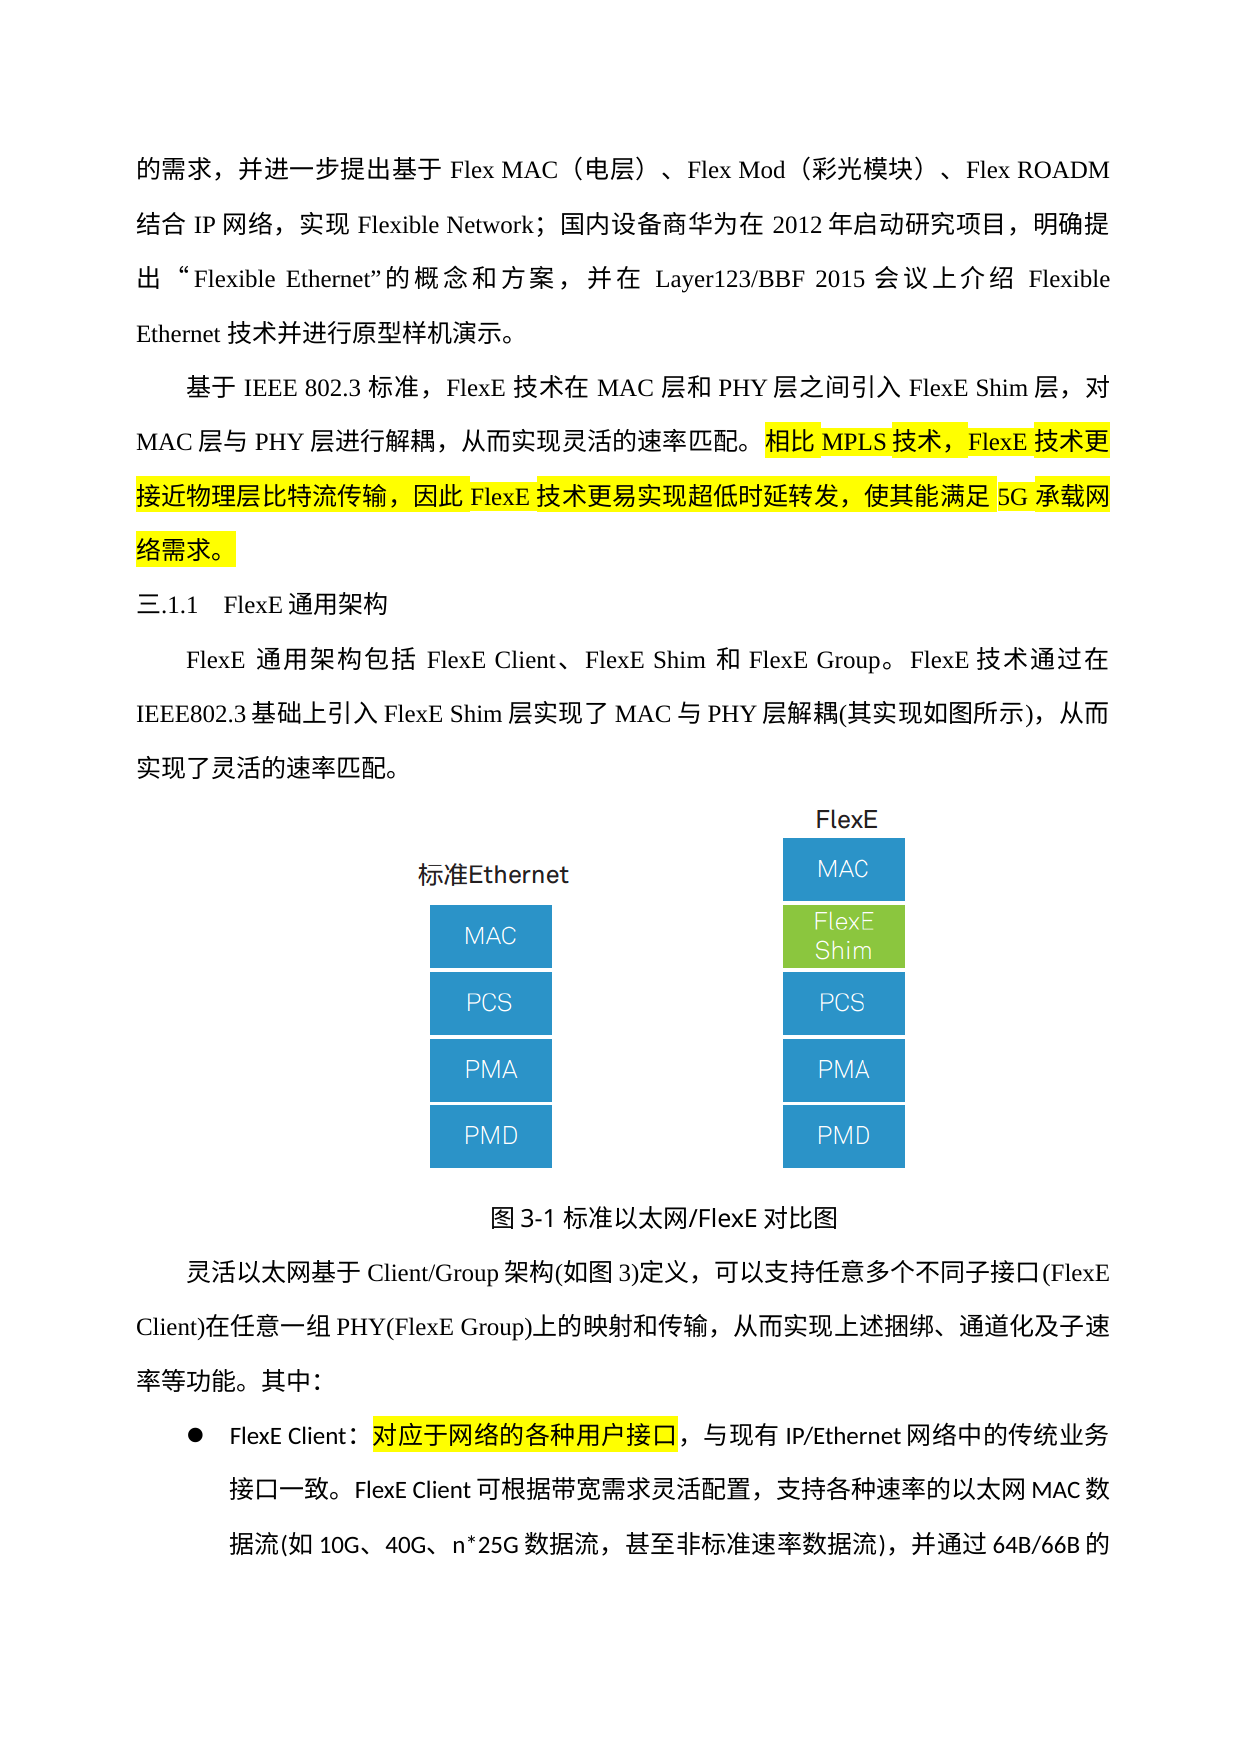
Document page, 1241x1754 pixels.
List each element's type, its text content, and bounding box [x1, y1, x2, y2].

subtitle FlexE通用架构 [136, 585, 1110, 621]
picture [407, 802, 921, 1186]
text 基于 IEEE 802.3 标准，FlexE 技术在 MAC 层和PHY层之间引入 FlexE Shim层，对 MAC层与 PHY层进行解耦，从而实现灵活的速率匹配。相比 MPLS技术，FlexE 技术更接近物理层比特流传输，因此 FlexE 技术更易实现超低时延转发，使其能满足 5G 承载网络需求。 [136, 367, 1110, 567]
text FlexE 通用架构包括 FlexE Client、FlexE Shim 和FlexE Group。FlexE技术通过在IEEE802.3基础上引入FlexE Shim层实现了MAC与PHY层解耦(其实现如图所示)，从而实现了灵活的速率匹配。 [136, 639, 1110, 784]
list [186, 1416, 1110, 1561]
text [136, 150, 1110, 349]
text 图3-1 标准以太网/FlexE对比图 [218, 1198, 1110, 1234]
text 灵活以太网基于Client/Group架构(如图3)定义，可以支持任意多个不同子接口(FlexE Client)在任意一组PHY(FlexE Group)上的映射和传输，从而实现上述捆绑、通道化及子速率等功能。其中： [136, 1252, 1110, 1397]
